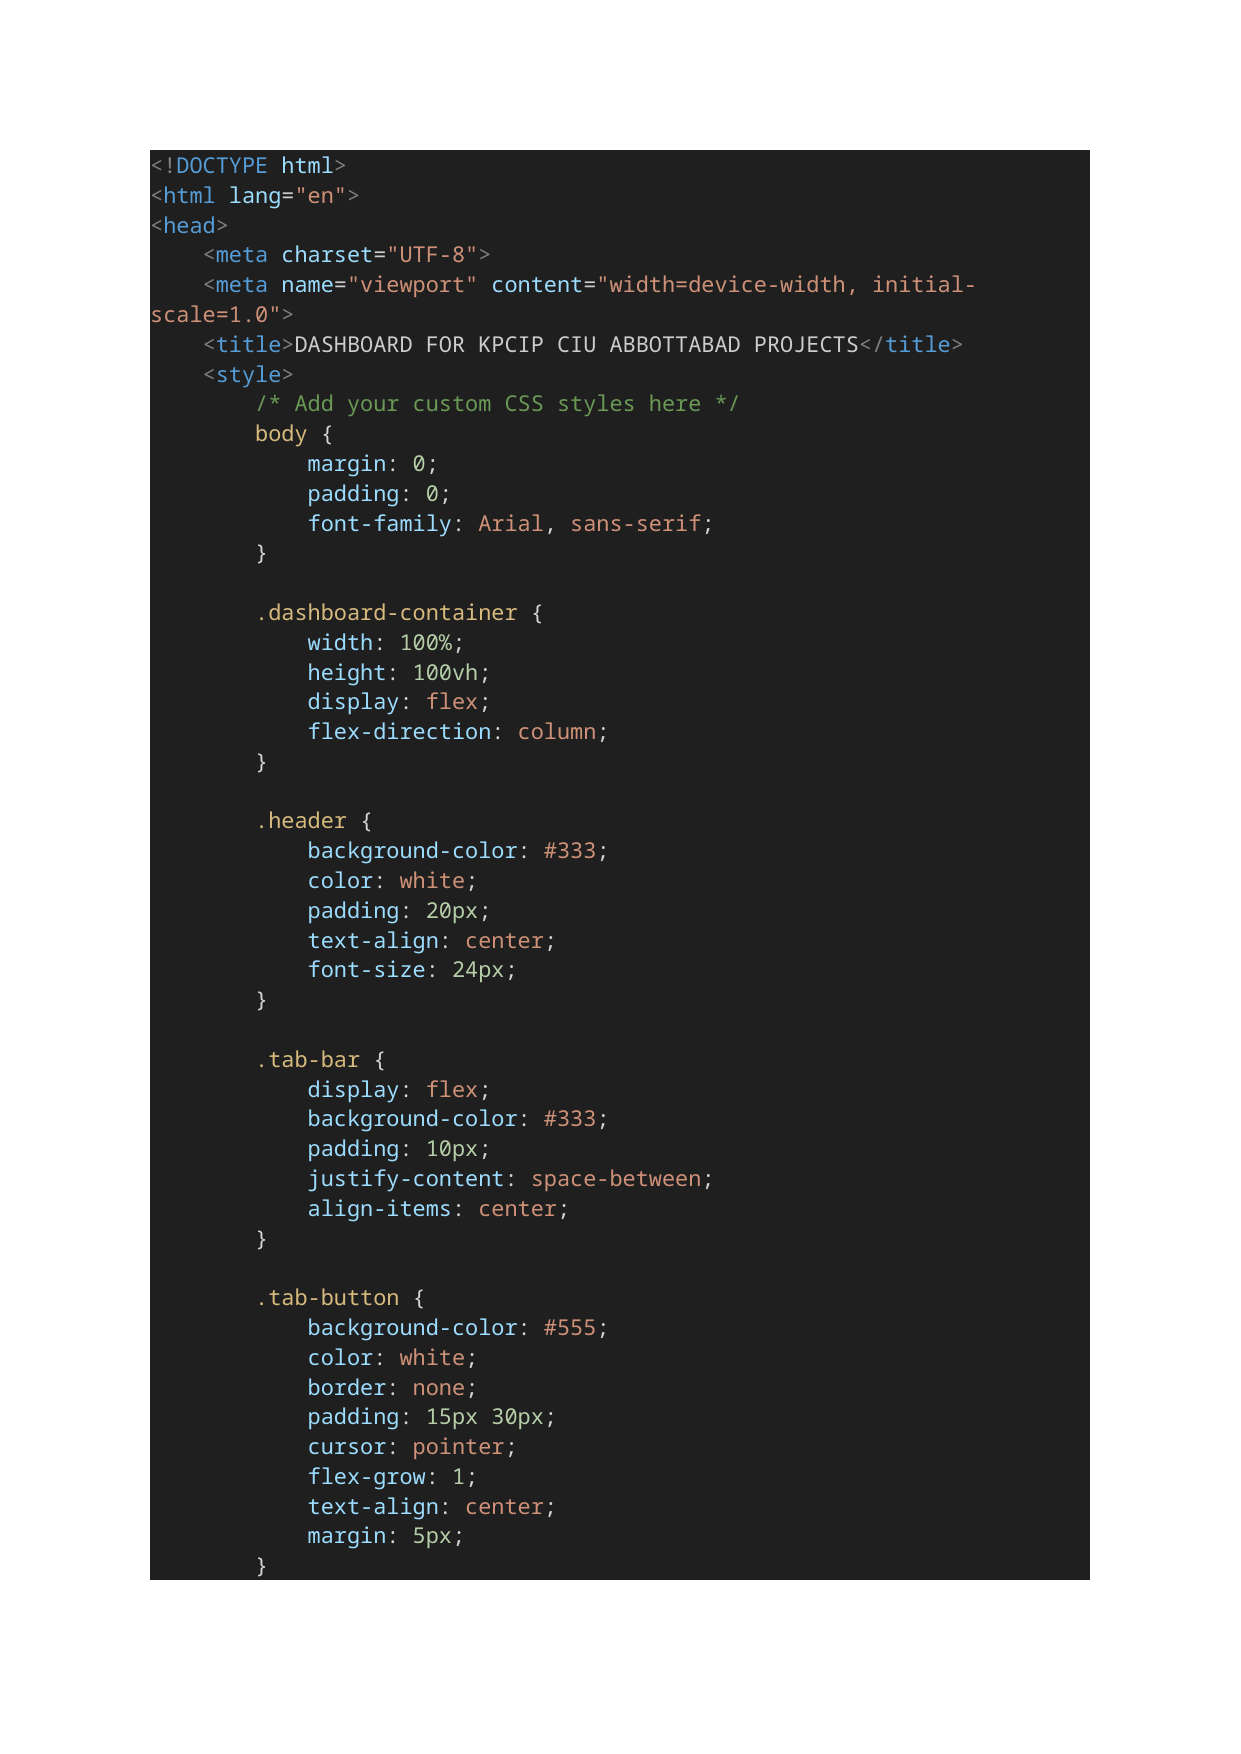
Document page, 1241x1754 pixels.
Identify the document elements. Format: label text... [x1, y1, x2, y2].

text font-family: Arial, sans-serif; [150, 507, 1090, 537]
text padding: 15px 30px; [150, 1401, 1090, 1431]
text body { [150, 418, 1090, 448]
text background-color: #333; [150, 1103, 1090, 1133]
text color: white; [150, 865, 1090, 895]
text <meta charset="UTF-8"> [150, 239, 1090, 269]
text } [150, 1550, 1090, 1580]
text border: none; [150, 1371, 1090, 1401]
text padding: 0; [150, 478, 1090, 507]
text display: flex; [150, 686, 1090, 716]
text padding: 10px; [150, 1133, 1090, 1163]
text display: flex; [150, 1073, 1090, 1103]
text cursor: pointer; [150, 1431, 1090, 1461]
text text-align: center; [150, 1491, 1090, 1520]
text background-color: #555; [150, 1312, 1090, 1342]
text } [150, 1222, 1090, 1252]
text <head> [150, 209, 1090, 239]
text margin: 5px; [150, 1520, 1090, 1550]
text padding: 20px; [150, 895, 1090, 924]
text <html lang="en"> [150, 180, 1090, 209]
text /* Add your custom CSS styles here */ [150, 388, 1090, 418]
text height: 100vh; [150, 656, 1090, 686]
text align-items: center; [150, 1193, 1090, 1222]
text flex-grow: 1; [150, 1461, 1090, 1491]
text .header { [150, 805, 1090, 835]
text .dashboard-container { [150, 597, 1090, 627]
text margin: 0; [150, 448, 1090, 478]
text justify-content: space-between; [150, 1163, 1090, 1193]
text <meta name="viewport" content="width=device-width, initial-scale=1.0"> [150, 269, 1090, 329]
text } [150, 537, 1090, 567]
text } [150, 984, 1090, 1014]
text width: 100%; [150, 627, 1090, 656]
text .tab-button { [150, 1282, 1090, 1312]
text background-color: #333; [150, 835, 1090, 865]
text flex-direction: column; [150, 716, 1090, 746]
text <!DOCTYPE html> [150, 150, 1090, 180]
text color: white; [150, 1342, 1090, 1371]
text <title>DASHBOARD FOR KPCIP CIU ABBOTTABAD PROJECTS</title> [150, 329, 1090, 358]
text } [150, 746, 1090, 776]
text font-size: 24px; [150, 954, 1090, 984]
text <style> [150, 358, 1090, 388]
text .tab-bar { [150, 1044, 1090, 1073]
text text-align: center; [150, 924, 1090, 954]
